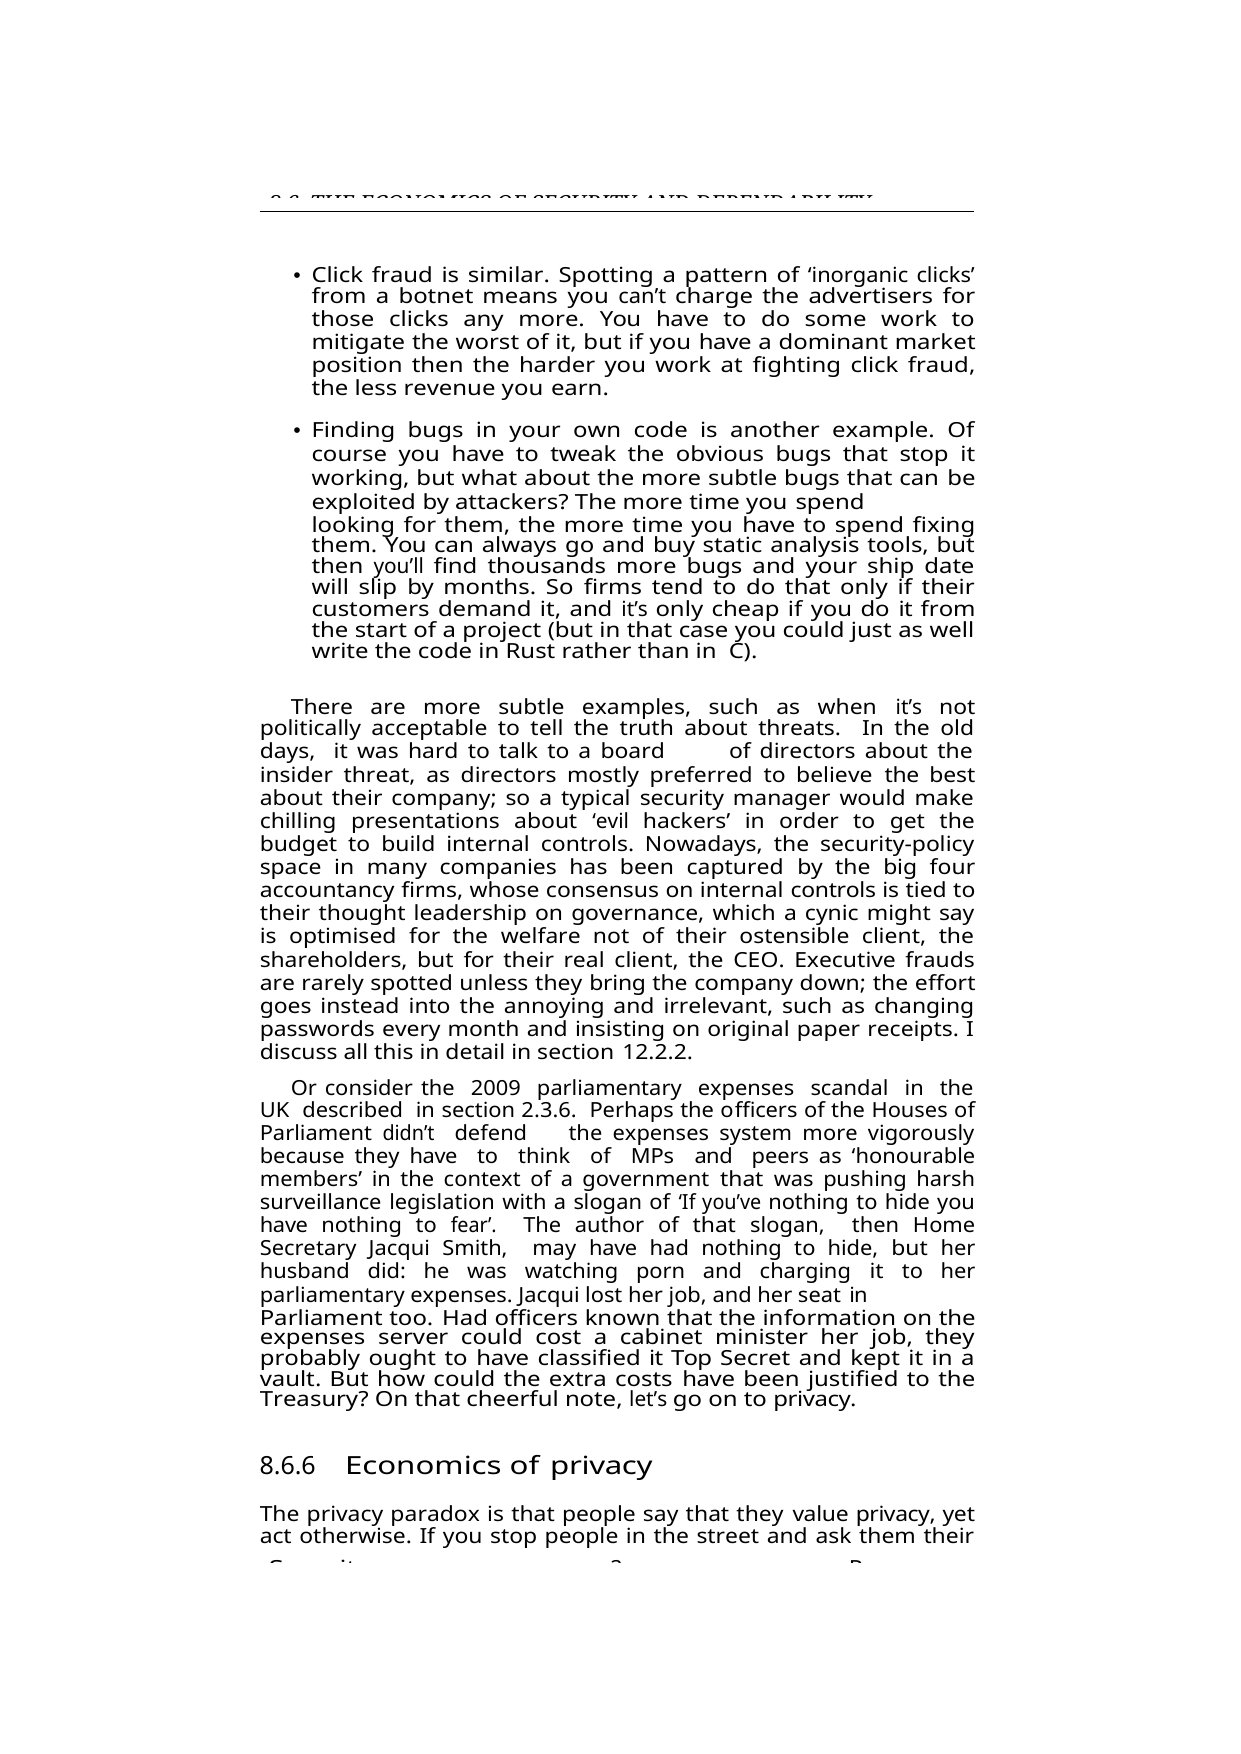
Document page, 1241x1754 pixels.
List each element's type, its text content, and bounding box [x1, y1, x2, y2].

text looking for them, the more time you have to spend fixing them. You can always go and buy static analysis tools, but then you’ll find thousands more bugs and your ship date will slip by months. So firms tend to do that only if their customers demand it, and it’s only cheap if you do it from the start of a project (but in that case you could just as well write the code in Rust rather than in C). [311, 516, 975, 665]
text Parliament too. Had officers known that the information on the expenses server could cost a cabinet minister her job, they probably ought to have classified it Top Secret and kept it in a vault. But how could the extra costs have been justified to the Treasury? On that cheerful note, let’s go on to privacy. [259, 1309, 975, 1413]
subtitle Economics of privacy [259, 1447, 1065, 1482]
text There are more subtle examples, such as when it’s not politically acceptable to tell the truth about threats. In the old days, it was hard to talk to a board of directors about the insider threat, as directors mostly preferred to believe the best about their company; so a typical security manager would make chilling presentations about ‘evil hackers’ in order to get the budget to build internal controls. Nowadays, the security-policy space in many companies has been captured by the big four accountancy firms, whose consensus on internal controls is tied to their thought leadership on governance, which a cynic might say is optimised for the welfare not of their ostensible client, the shareholders, but for their real client, the CEO. Executive frauds are rarely spotted unless they bring the company down; the effort goes instead into the annoying and irrelevant, such as changing passwords every month and insisting on original paper receipts. I discuss all this in detail in section 12.2.2. [259, 696, 975, 1066]
text Or consider the 2009 parliamentary expenses scandal in the UK described in section 2.3.6. Perhaps the officers of the Houses of Parliament didn’t defend the expenses system more vigorously because they have to think of MPs and peers as ‘honourable members’ in the context of a government that was pushing harsh surveillance legislation with a slogan of ‘If you’ve nothing to hide you have nothing to fear’. The author of that slogan, then Home Secretary Jacqui Smith, may have had nothing to hide, but her husband did: he was watching porn and charging it to her parliamentary expenses. Jacqui lost her job, and her seat in [259, 1077, 975, 1308]
list Finding bugs in your own code is another example. Of course you have to tweak the obvious bugs that stop it working, but what about the more subtle bugs that can be exploited by attackers? The more time you spend [291, 419, 975, 516]
list Click fraud is similar. Spotting a pattern of ‘inorganic clicks’ from a botnet means you can’t charge the advertisers for those clicks any more. You have to do some work to mitigate the worst of it, but if you have a dominant market position then the harder you work at fighting click fraud, the less revenue you earn. [291, 264, 975, 401]
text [259, 1503, 975, 1549]
